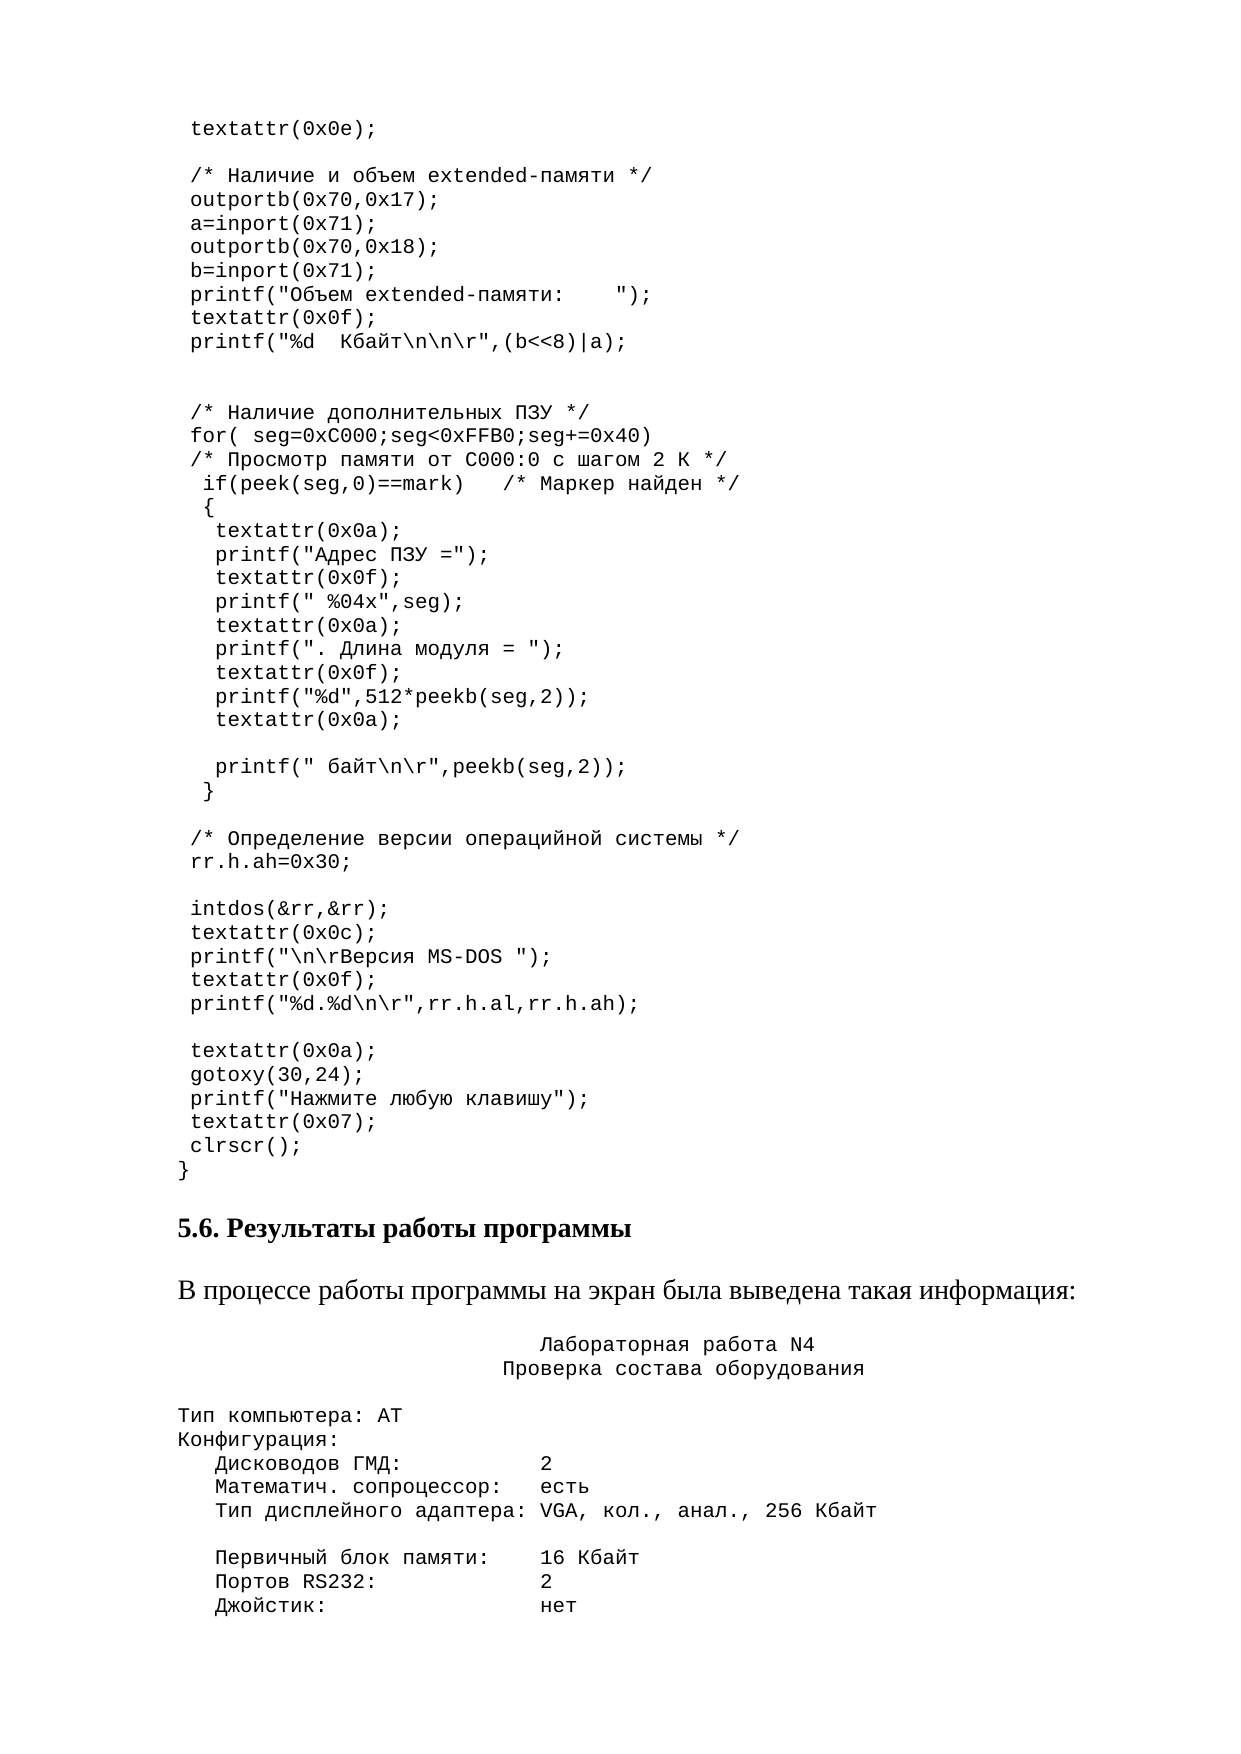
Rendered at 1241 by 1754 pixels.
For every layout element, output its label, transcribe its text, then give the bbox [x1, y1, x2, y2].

text printf("Объем extended-памяти: "); [177, 284, 1152, 307]
text textattr(0x0f); [177, 307, 1152, 331]
text textattr(0x0a); [177, 1040, 1152, 1064]
text textattr(0x0e); [177, 118, 1152, 142]
text Математич. сопроцессор: есть [177, 1476, 1152, 1500]
text textattr(0x0a); [177, 709, 1152, 733]
text textattr(0x0f); [177, 969, 1152, 993]
text clrscr(); [177, 1135, 1152, 1158]
text outportb(0x70,0x18); [177, 236, 1152, 260]
text textattr(0x0a); [177, 520, 1152, 544]
text /* Наличие дополнительных ПЗУ */ [177, 402, 1152, 426]
text printf("%d Кбайт\n\n\r",(b<<8)|a); [177, 331, 1152, 354]
text textattr(0x0c); [177, 922, 1152, 946]
text printf("%d.%d\n\r",rr.h.al,rr.h.ah); [177, 993, 1152, 1017]
text printf("\n\rВерсия MS-DOS "); [177, 946, 1152, 969]
text /* Определение версии операцийной системы */ [177, 827, 1152, 851]
text Проверка состава оборудования [177, 1358, 1152, 1382]
text b=inport(0x71); [177, 260, 1152, 284]
text rr.h.ah=0x30; [177, 851, 1152, 875]
text printf("Адрес ПЗУ ="); [177, 544, 1152, 567]
text for( seg=0xC000;seg<0xFFB0;seg+=0x40) [177, 426, 1152, 449]
text if(peek(seg,0)==mark) /* Маркер найден */ [177, 473, 1152, 496]
text 5.6. Результаты работы программы [177, 1211, 1152, 1244]
text printf(". Длина модуля = "); [177, 638, 1152, 662]
text textattr(0x07); [177, 1111, 1152, 1135]
text Джойстик: нет [177, 1594, 1152, 1618]
text printf("Нажмите любую клавишу"); [177, 1088, 1152, 1111]
text В процессе работы программы на экран была выведена такая информация: [177, 1273, 1152, 1305]
text textattr(0x0f); [177, 567, 1152, 591]
text intdos(&rr,&rr); [177, 898, 1152, 922]
text a=inport(0x71); [177, 213, 1152, 236]
text } [177, 780, 1152, 804]
text Лабораторная работа N4 [177, 1334, 1152, 1358]
text Дисководов ГМД: 2 [177, 1453, 1152, 1476]
text Тип компьютера: AT [177, 1405, 1152, 1429]
text Тип дисплейного адаптера: VGA, кол., анал., 256 Кбайт [177, 1500, 1152, 1524]
text printf(" %04x",seg); [177, 591, 1152, 615]
text printf("%d",512*peekb(seg,2)); [177, 686, 1152, 709]
text gotoxy(30,24); [177, 1064, 1152, 1088]
text } [177, 1158, 1152, 1182]
text Конфигурация: [177, 1429, 1152, 1453]
text /* Просмотр памяти от C000:0 с шагом 2 К */ [177, 449, 1152, 473]
text /* Наличие и объем extended-памяти */ [177, 165, 1152, 189]
text textattr(0x0f); [177, 662, 1152, 686]
text outportb(0x70,0x17); [177, 189, 1152, 213]
text Первичный блок памяти: 16 Кбайт [177, 1547, 1152, 1571]
text printf(" байт\n\r",peekb(seg,2)); [177, 757, 1152, 780]
text textattr(0x0a); [177, 615, 1152, 638]
text Портов RS232: 2 [177, 1571, 1152, 1594]
text { [177, 496, 1152, 520]
